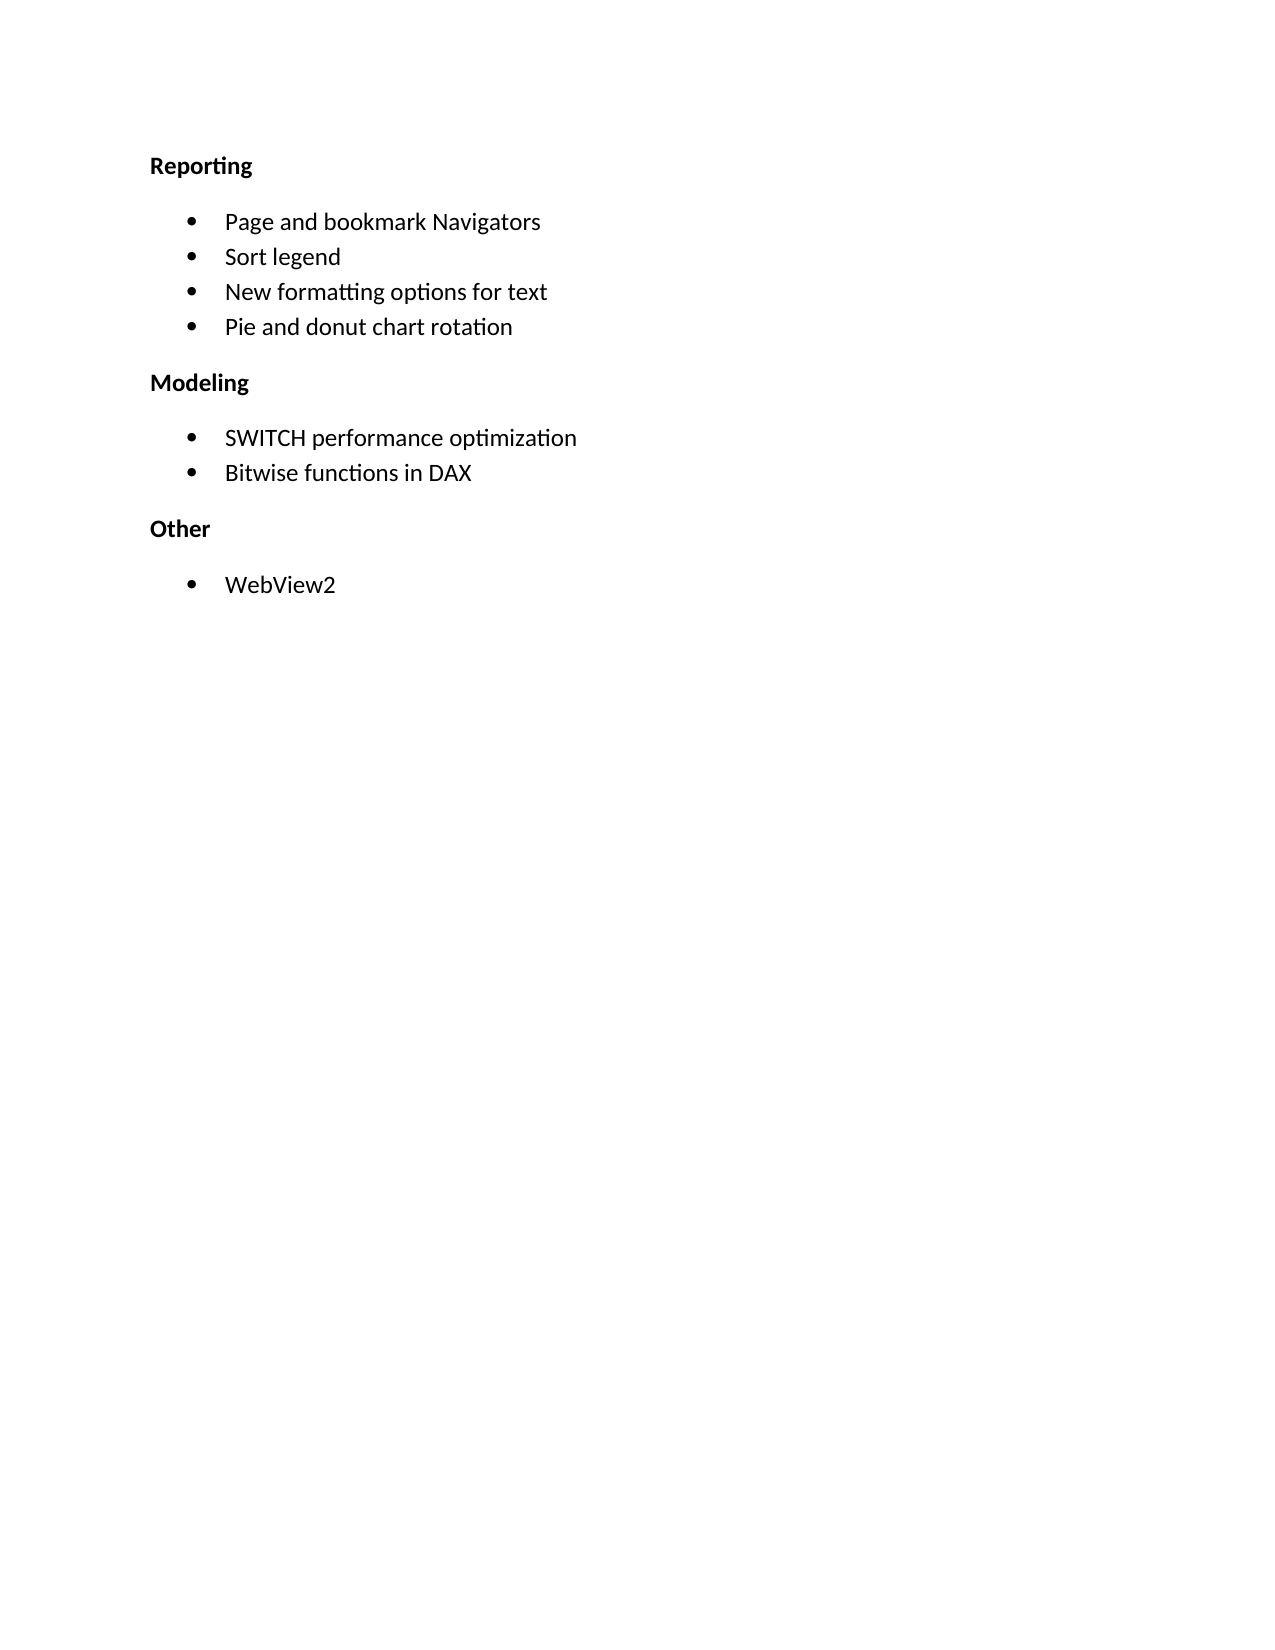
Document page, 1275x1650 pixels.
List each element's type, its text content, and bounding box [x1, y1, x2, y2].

list Bitwise functions in DAX [187, 457, 1125, 488]
text Reporting [150, 150, 1125, 181]
list WebView2 [187, 569, 1125, 600]
list New formatting options for text [187, 276, 1125, 306]
list Page and bookmark Navigators [187, 206, 1125, 236]
text Other [150, 513, 1125, 544]
text Modeling [150, 367, 1125, 397]
list Pie and donut chart rotation [187, 311, 1125, 341]
list Sort legend [187, 241, 1125, 271]
list SWITCH performance optimization [187, 422, 1125, 453]
